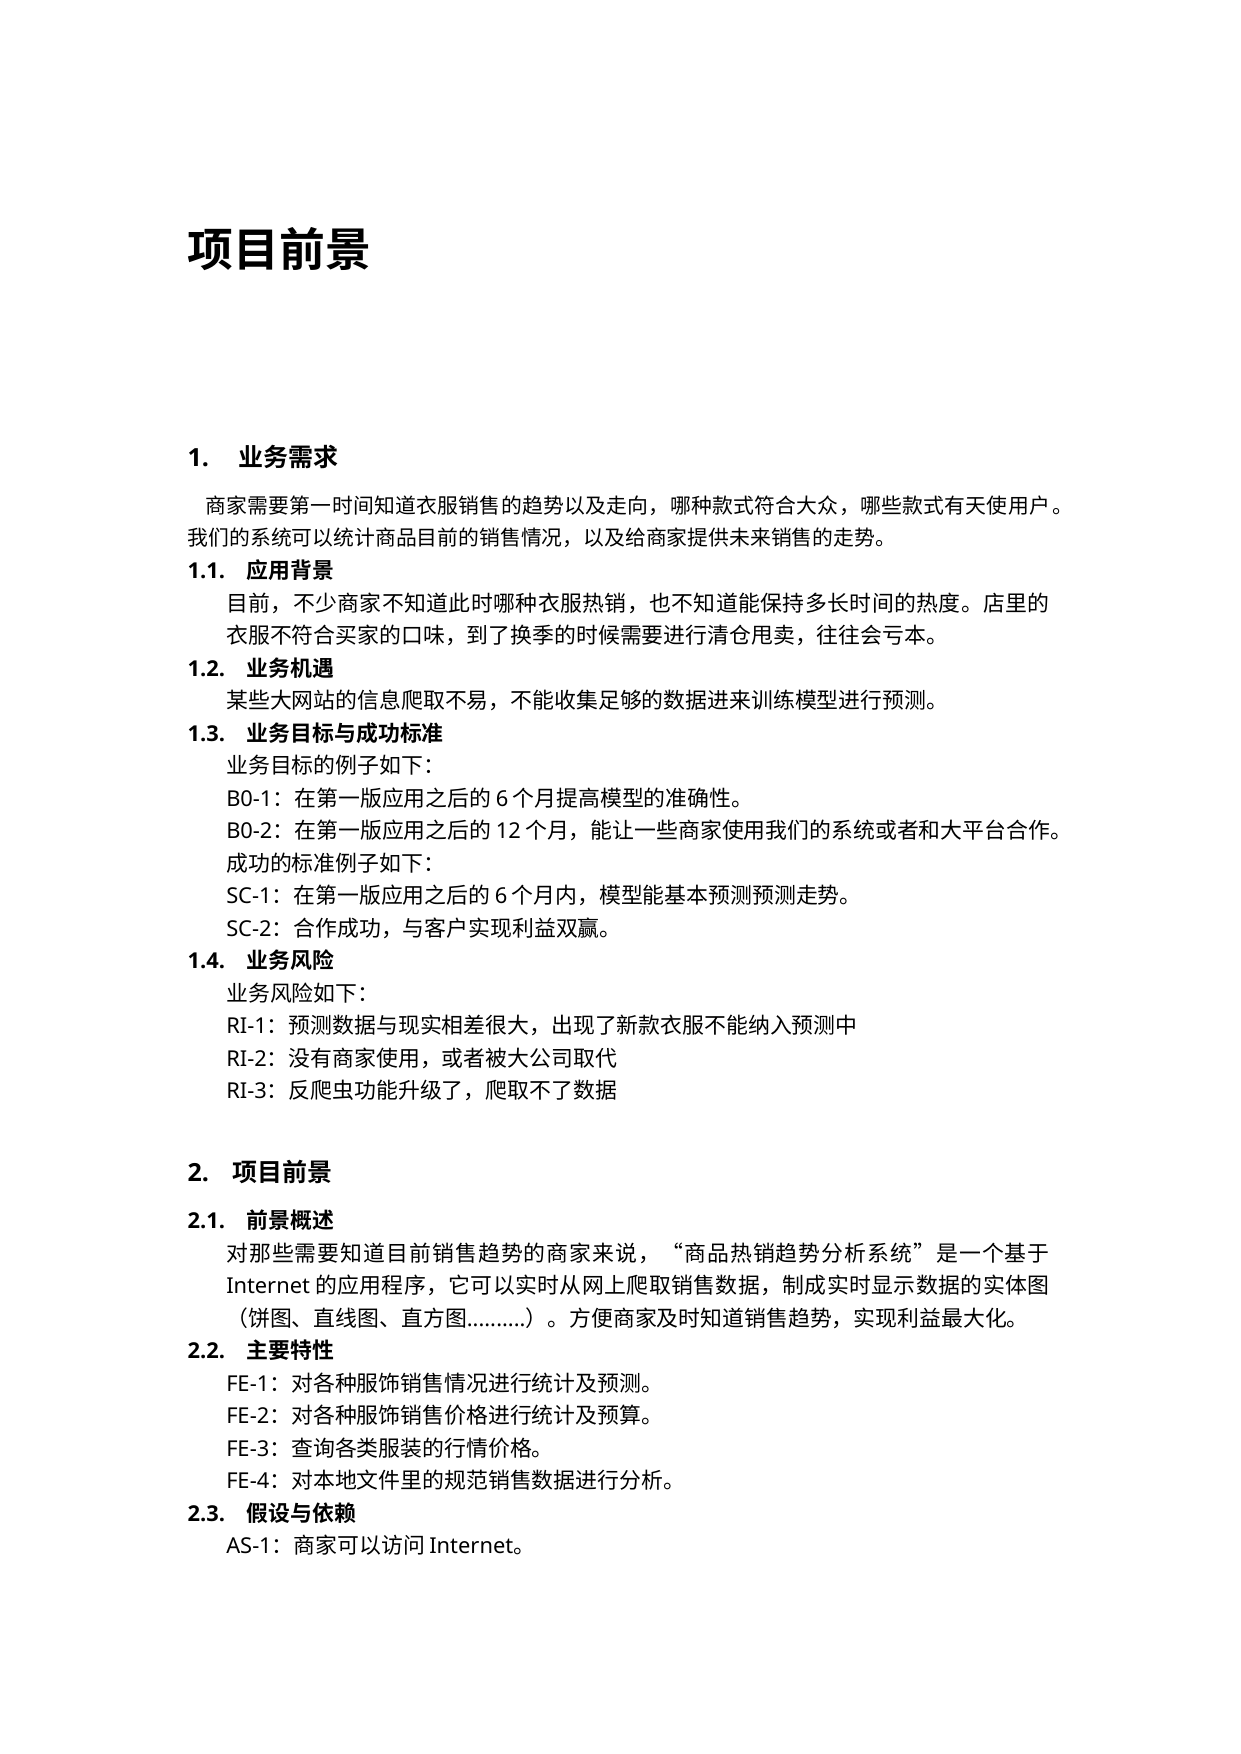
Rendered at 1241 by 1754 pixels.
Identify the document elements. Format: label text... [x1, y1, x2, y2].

subtitle 项目前景 [187, 197, 1053, 295]
list FE-3：查询各类服装的行情价格。 [226, 1430, 1053, 1463]
list 项目前景 [187, 1138, 1053, 1203]
list FE-1：对各种服饰销售情况进行统计及预测。 [226, 1365, 1053, 1398]
list 业务目标的例子如下： [226, 748, 1053, 780]
list 成功的标准例子如下： [226, 845, 1053, 878]
list RI-2：没有商家使用，或者被大公司取代 [226, 1040, 1053, 1073]
list 假设与依赖 [187, 1495, 1053, 1528]
text 某些大网站的信息爬取不易，不能收集足够的数据进来训练模型进行预测。 [226, 683, 1053, 715]
list 前景概述 [187, 1203, 1053, 1235]
list B0-1：在第一版应用之后的6个月提高模型的准确性。 [226, 780, 1053, 813]
list AS-1：商家可以访问Internet。 [226, 1528, 1053, 1560]
list 对那些需要知道目前销售趋势的商家来说，“商品热销趋势分析系统”是一个基于Internet的应用程序，它可以实时从网上爬取销售数据，制成实时显示数据的实体图（饼图、直线图、直方图..........）。方便商家及时知道销售趋势，实现利益最大化。 [226, 1235, 1053, 1333]
list 业务风险如下： [226, 975, 1053, 1008]
list 业务需求 [187, 423, 1053, 488]
list FE-2：对各种服饰销售价格进行统计及预算。 [226, 1398, 1053, 1430]
list 应用背景 [187, 553, 1053, 585]
list 业务风险 [187, 943, 1053, 975]
text 目前，不少商家不知道此时哪种衣服热销，也不知道能保持多长时间的热度。店里的衣服不符合买家的口味，到了换季的时候需要进行清仓甩卖，往往会亏本。 [226, 585, 1053, 650]
list B0-2：在第一版应用之后的12个月，能让一些商家使用我们的系统或者和大平台合作。 [226, 813, 1053, 845]
list 主要特性 [187, 1333, 1053, 1365]
list 业务机遇 [187, 650, 1053, 683]
list SC-1：在第一版应用之后的6个月内，模型能基本预测预测走势。 [226, 878, 1053, 910]
text 商家需要第一时间知道衣服销售的趋势以及走向，哪种款式符合大众，哪些款式有天使用户。我们的系统可以统计商品目前的销售情况，以及给商家提供未来销售的走势。 [187, 488, 1053, 553]
list RI-3：反爬虫功能升级了，爬取不了数据 [226, 1073, 1053, 1105]
list FE-4：对本地文件里的规范销售数据进行分析。 [226, 1463, 1053, 1495]
list 业务目标与成功标准 [187, 715, 1053, 748]
list SC-2：合作成功，与客户实现利益双赢。 [226, 910, 1053, 943]
list RI-1：预测数据与现实相差很大，出现了新款衣服不能纳入预测中 [226, 1008, 1053, 1040]
